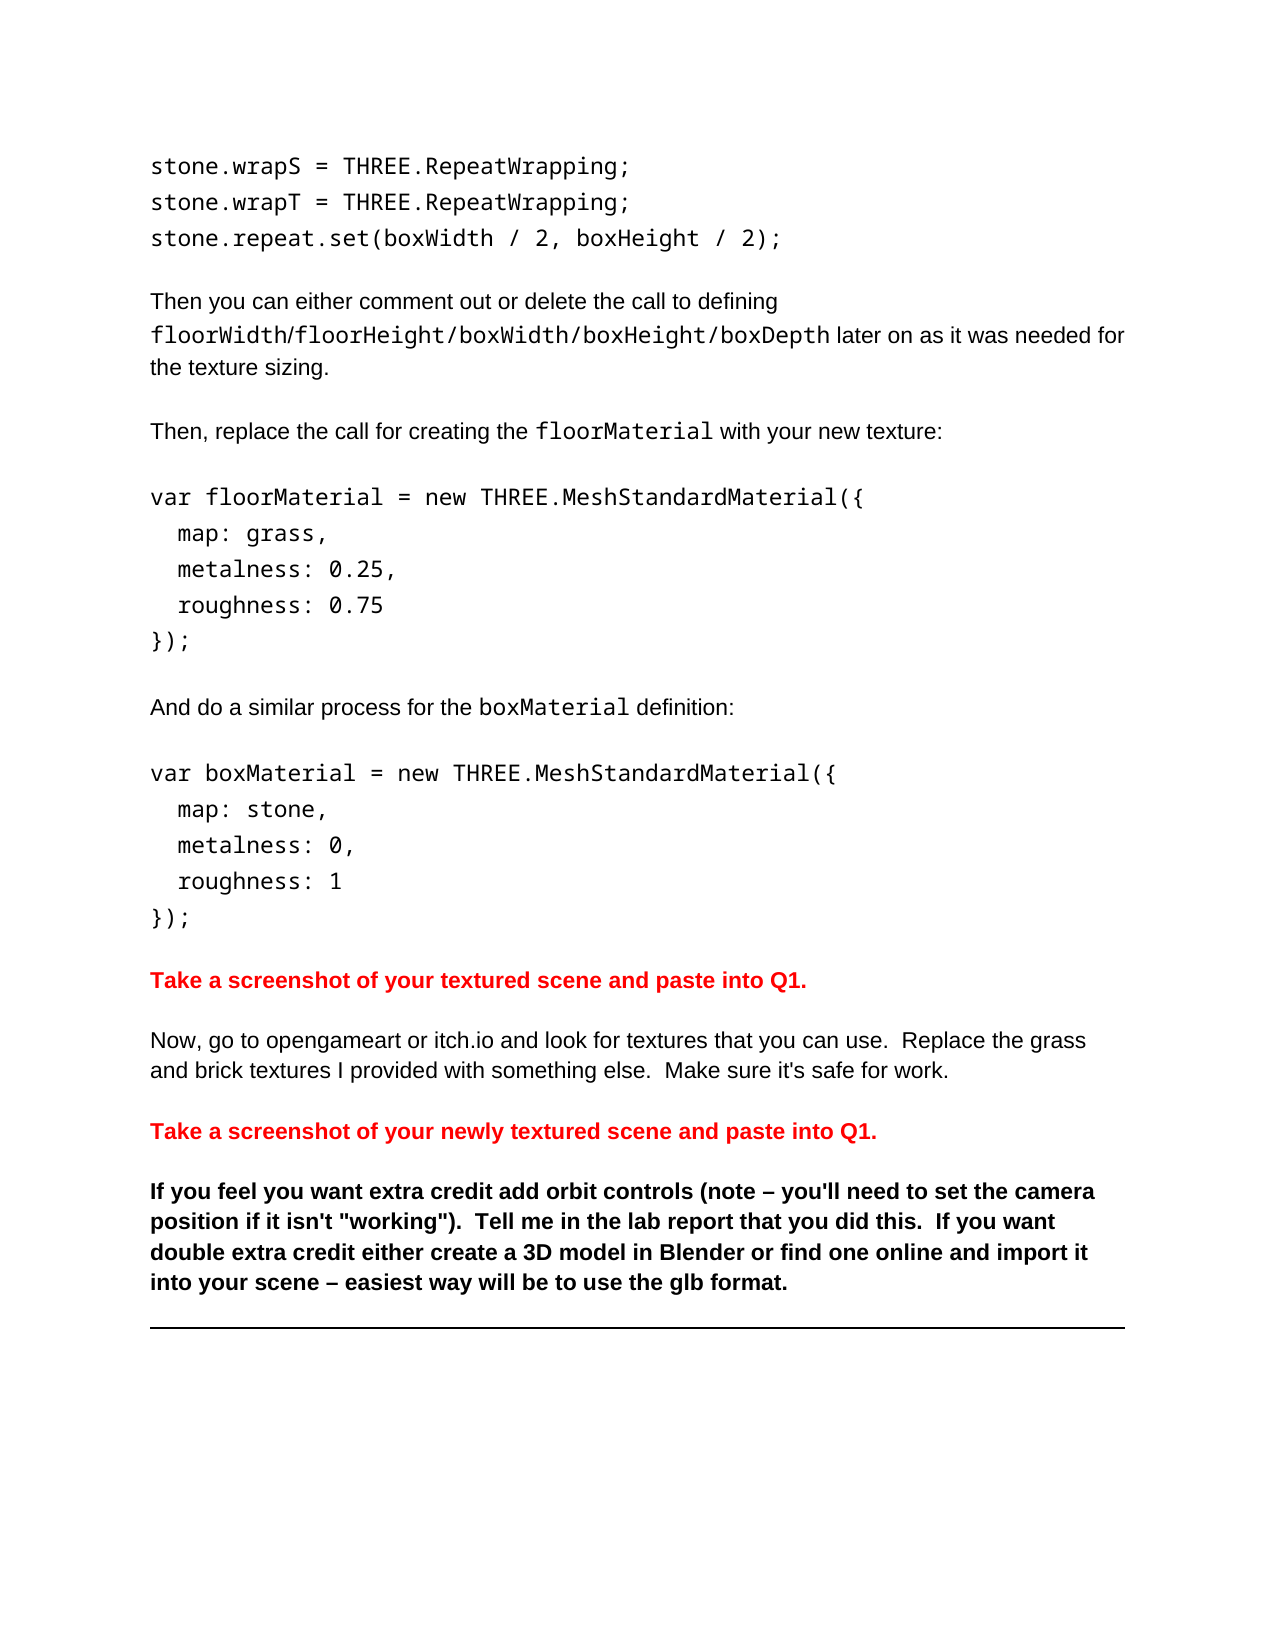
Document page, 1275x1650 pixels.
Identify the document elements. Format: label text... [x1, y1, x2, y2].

text Then you can either comment out or delete the call to defining floorWidth/floorHeight/boxWidth/boxHeight/boxDepth later on as it was needed for the texture sizing. [150, 288, 1125, 381]
text If you feel you want extra credit add orbit controls (note – you'll need to set the camera position if it isn't "working"). Tell me in the lab report that you did this. If you want double extra credit either create a 3D model in Blender or find one online and import it into your scene – easiest way will be to use the glb format. [150, 1178, 1125, 1295]
text Now, go to opengameart or itch.io and look for textures that you can use. Replace the grass and brick textures I provided with something else. Make sure it's safe for work. [150, 1027, 1125, 1084]
text var floorMaterial = new THREE.MeshStandardMaterial({ [150, 481, 1125, 512]
text stone.wrapS = THREE.RepeatWrapping; [150, 150, 1125, 181]
text And do a similar process for the boxMaterial definition: [150, 691, 1125, 722]
text map: grass, [150, 517, 1125, 548]
text stone.repeat.set(boxWidth / 2, boxHeight / 2); [150, 222, 1125, 253]
text stone.wrapT = THREE.RepeatWrapping; [150, 186, 1125, 217]
text Take a screenshot of your textured scene and paste into Q1. [150, 967, 1125, 993]
text metalness: 0, [150, 829, 1125, 860]
text Then, replace the call for creating the floorMaterial with your new texture: [150, 414, 1125, 446]
text roughness: 1 [150, 864, 1125, 896]
text var boxMaterial = new THREE.MeshStandardMaterial({ [150, 757, 1125, 788]
text map: stone, [150, 793, 1125, 824]
text }); [150, 624, 1125, 656]
text Take a screenshot of your newly textured scene and paste into Q1. [150, 1118, 1125, 1144]
text metalness: 0.25, [150, 553, 1125, 584]
text roughness: 0.75 [150, 588, 1125, 620]
text }); [150, 901, 1125, 932]
